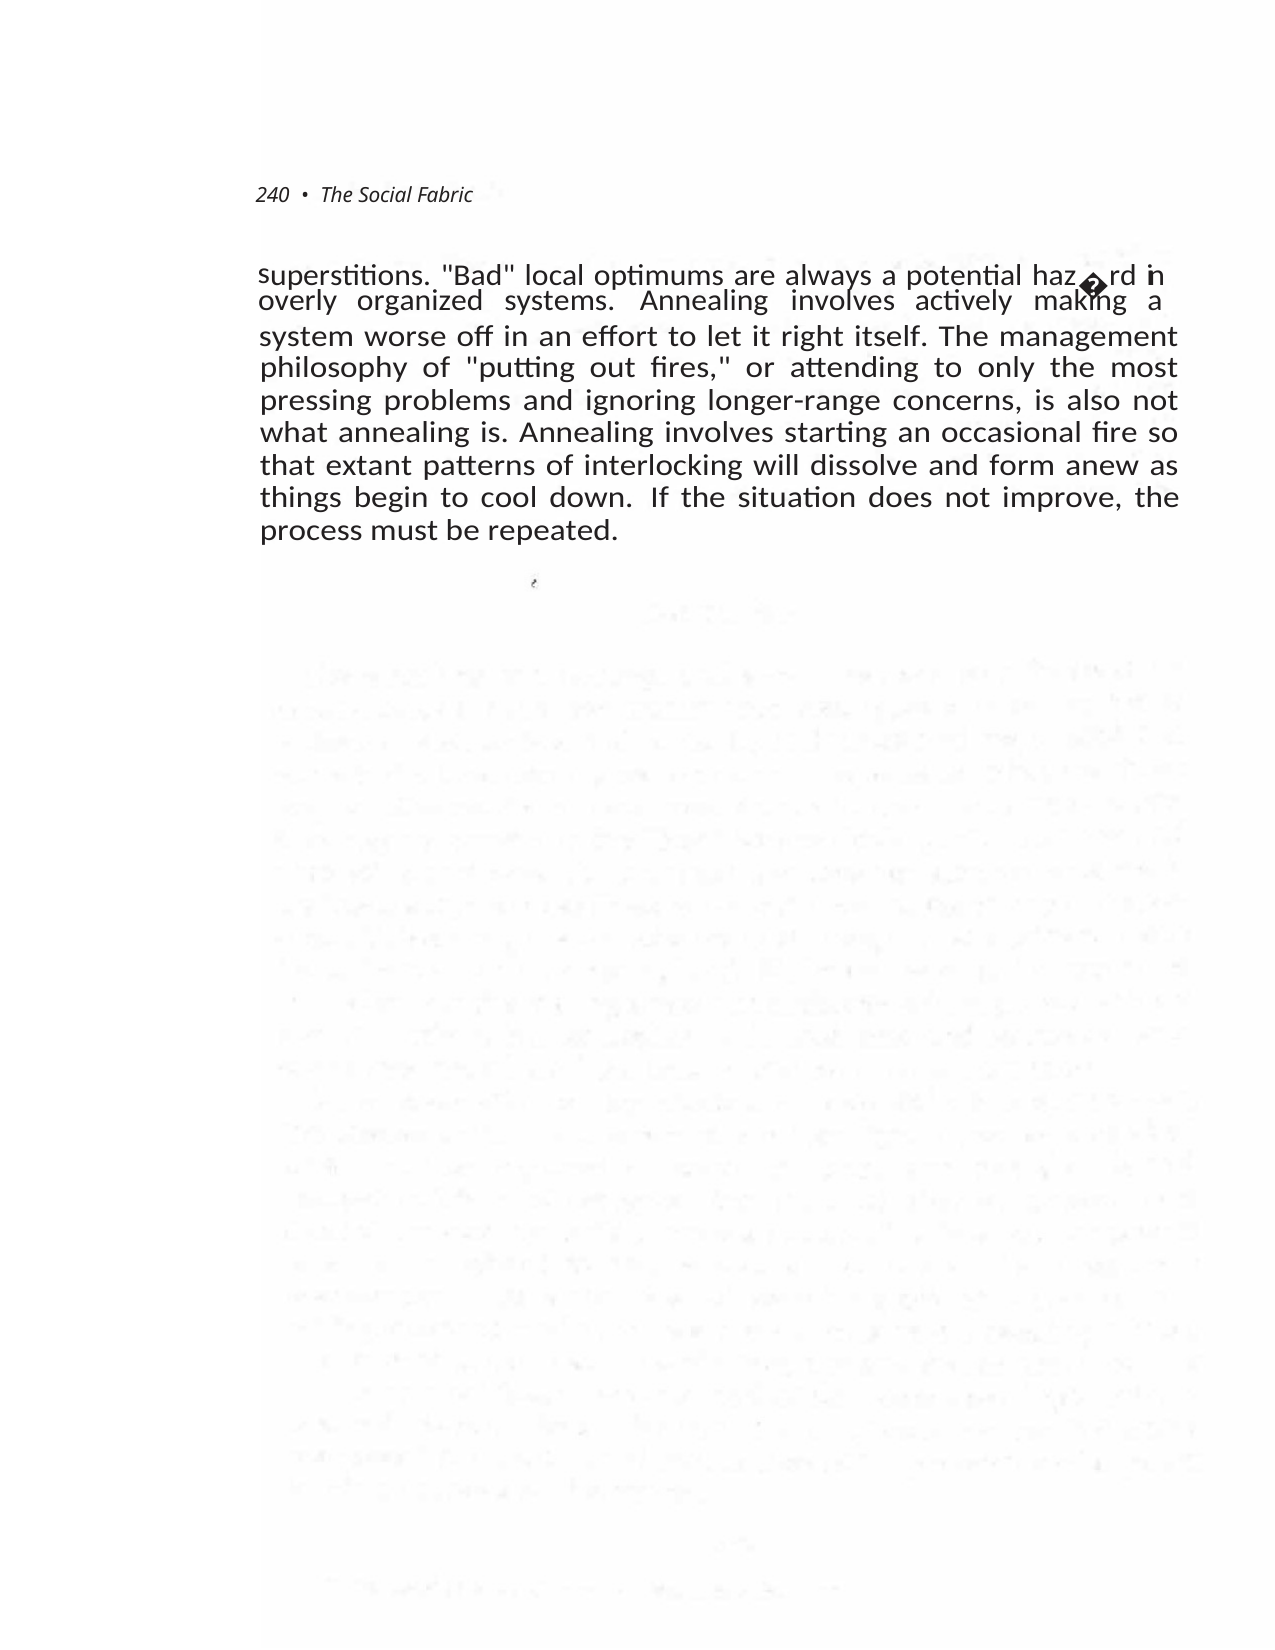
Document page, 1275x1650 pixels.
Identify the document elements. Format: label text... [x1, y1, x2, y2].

text system worse off in an effort to let it right itself. The management philosophy of "putting out fires," or attending to only the most pressing problems and ignoring longer-range concerns, is also not what annealing is. Annealing involves starting an occasional fire so that extant patterns of interlocking will dissolve and form anew as things begin to cool down. If the situation does not improve, the process must be repeated. [259, 320, 1180, 548]
text 240 • The Social Fabric [255, 180, 1200, 209]
picture [260, 0, 1275, 1648]
text superstitions. "Bad" local optimums are always a potential haz�rd in overly organized systems. Annealing involves actively making a [257, 258, 1170, 318]
